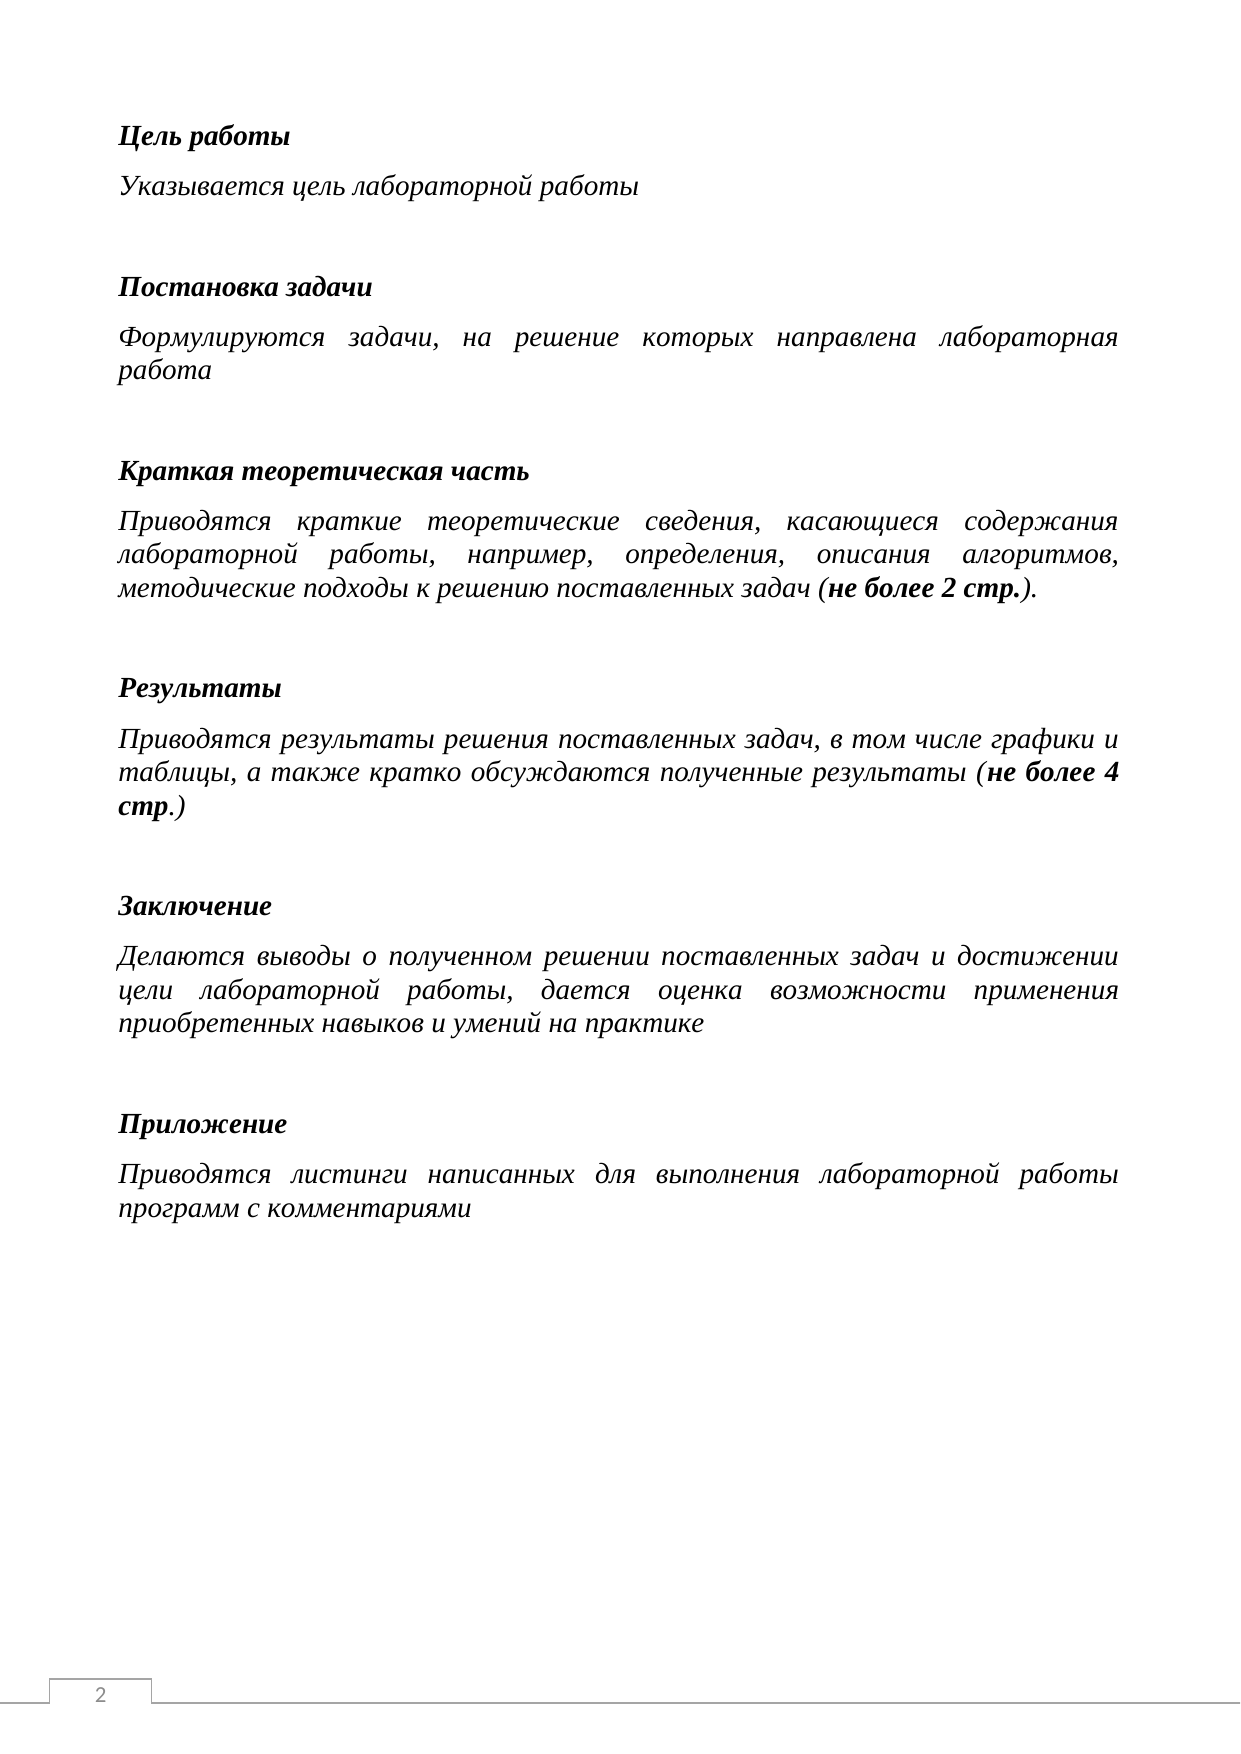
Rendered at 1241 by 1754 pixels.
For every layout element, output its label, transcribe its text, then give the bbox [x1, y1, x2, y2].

text Постановка задачи [118, 269, 1122, 302]
text Делаются выводы о полученном решении поставленных задач и достижении цели лабораторной работы, дается оценка возможности применения приобретенных навыков и умений на практике [118, 938, 1122, 1039]
text Цель работы [118, 118, 1122, 152]
text Заключение [118, 888, 1122, 922]
text Краткая теоретическая часть [118, 453, 1122, 486]
text Результаты [118, 671, 1122, 704]
text Указывается цель лабораторной работы [118, 168, 1122, 202]
text Приводятся листинги написанных для выполнения лабораторной работы программ с комментариями [118, 1156, 1122, 1223]
text Формулируются задачи, на решение которых направлена лабораторная работа [118, 319, 1122, 386]
text Приводятся результаты решения поставленных задач, в том числе графики и таблицы, а также кратко обсуждаются полученные результаты (не более 4 стр.) [118, 721, 1122, 821]
text Приводятся краткие теоретические сведения, касающиеся содержания лабораторной работы, например, определения, описания алгоритмов, методические подходы к решению поставленных задач (не более 2 стр.). [118, 503, 1122, 604]
text Приложение [118, 1106, 1122, 1139]
